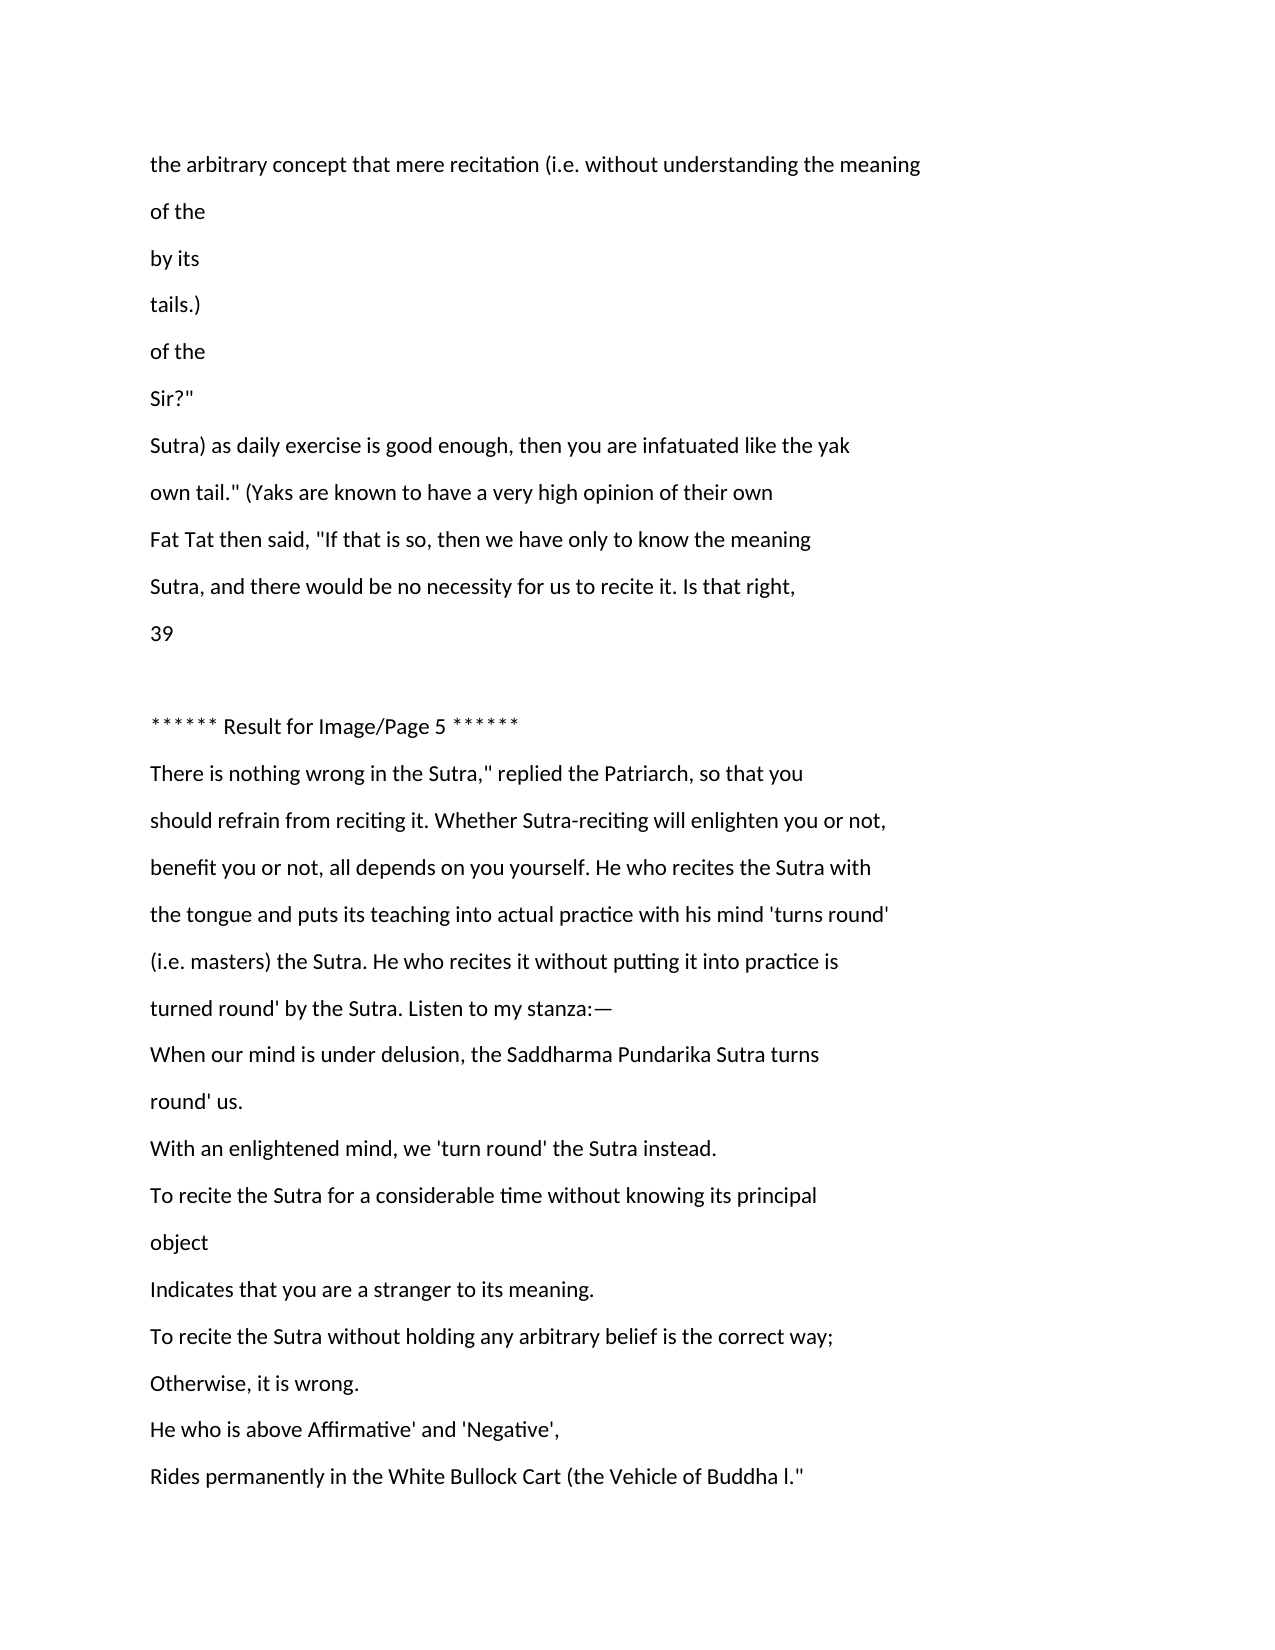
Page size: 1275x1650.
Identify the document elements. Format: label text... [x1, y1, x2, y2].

text Sutra) as daily exercise is good enough, then you are infatuated like the yak [150, 431, 1125, 459]
text When our mind is under delusion, the Saddharma Pundarika Sutra turns [150, 1041, 1125, 1069]
text There is nothing wrong in the Sutra," replied the Patriarch, so that you [150, 759, 1125, 787]
text With an enlightened mind, we 'turn round' the Sutra instead. [150, 1134, 1125, 1162]
text the arbitrary concept that mere recitation (i.e. without understanding the meaning [150, 150, 1125, 178]
text Sir?" [150, 384, 1125, 412]
text 39 [150, 619, 1125, 647]
text ****** Result for Image/Page 5 ****** [150, 712, 1125, 741]
text of the [150, 197, 1125, 225]
text Indicates that you are a stranger to its meaning. [150, 1275, 1125, 1303]
text by its [150, 244, 1125, 272]
text tails.) [150, 291, 1125, 319]
text benefit you or not, all depends on you yourself. He who recites the Sutra with [150, 853, 1125, 881]
text To recite the Sutra without holding any arbitrary belief is the correct way; [150, 1322, 1125, 1350]
text Sutra, and there would be no necessity for us to recite it. Is that right, [150, 572, 1125, 600]
text Fat Tat then said, "If that is so, then we have only to know the meaning [150, 525, 1125, 553]
text object [150, 1228, 1125, 1256]
text the tongue and puts its teaching into actual practice with his mind 'turns round' [150, 900, 1125, 928]
text Otherwise, it is wrong. [150, 1369, 1125, 1397]
text To recite the Sutra for a considerable time without knowing its principal [150, 1181, 1125, 1209]
text turned round' by the Sutra. Listen to my stanza:— [150, 994, 1125, 1022]
text He who is above Affirmative' and 'Negative', [150, 1416, 1125, 1444]
text Rides permanently in the White Bullock Cart (the Vehicle of Buddha l." [150, 1462, 1125, 1491]
text round' us. [150, 1087, 1125, 1116]
text should refrain from reciting it. Whether Sutra-reciting will enlighten you or not, [150, 806, 1125, 834]
text of the [150, 337, 1125, 366]
text own tail." (Yaks are known to have a very high opinion of their own [150, 478, 1125, 506]
text (i.e. masters) the Sutra. He who recites it without putting it into practice is [150, 947, 1125, 975]
